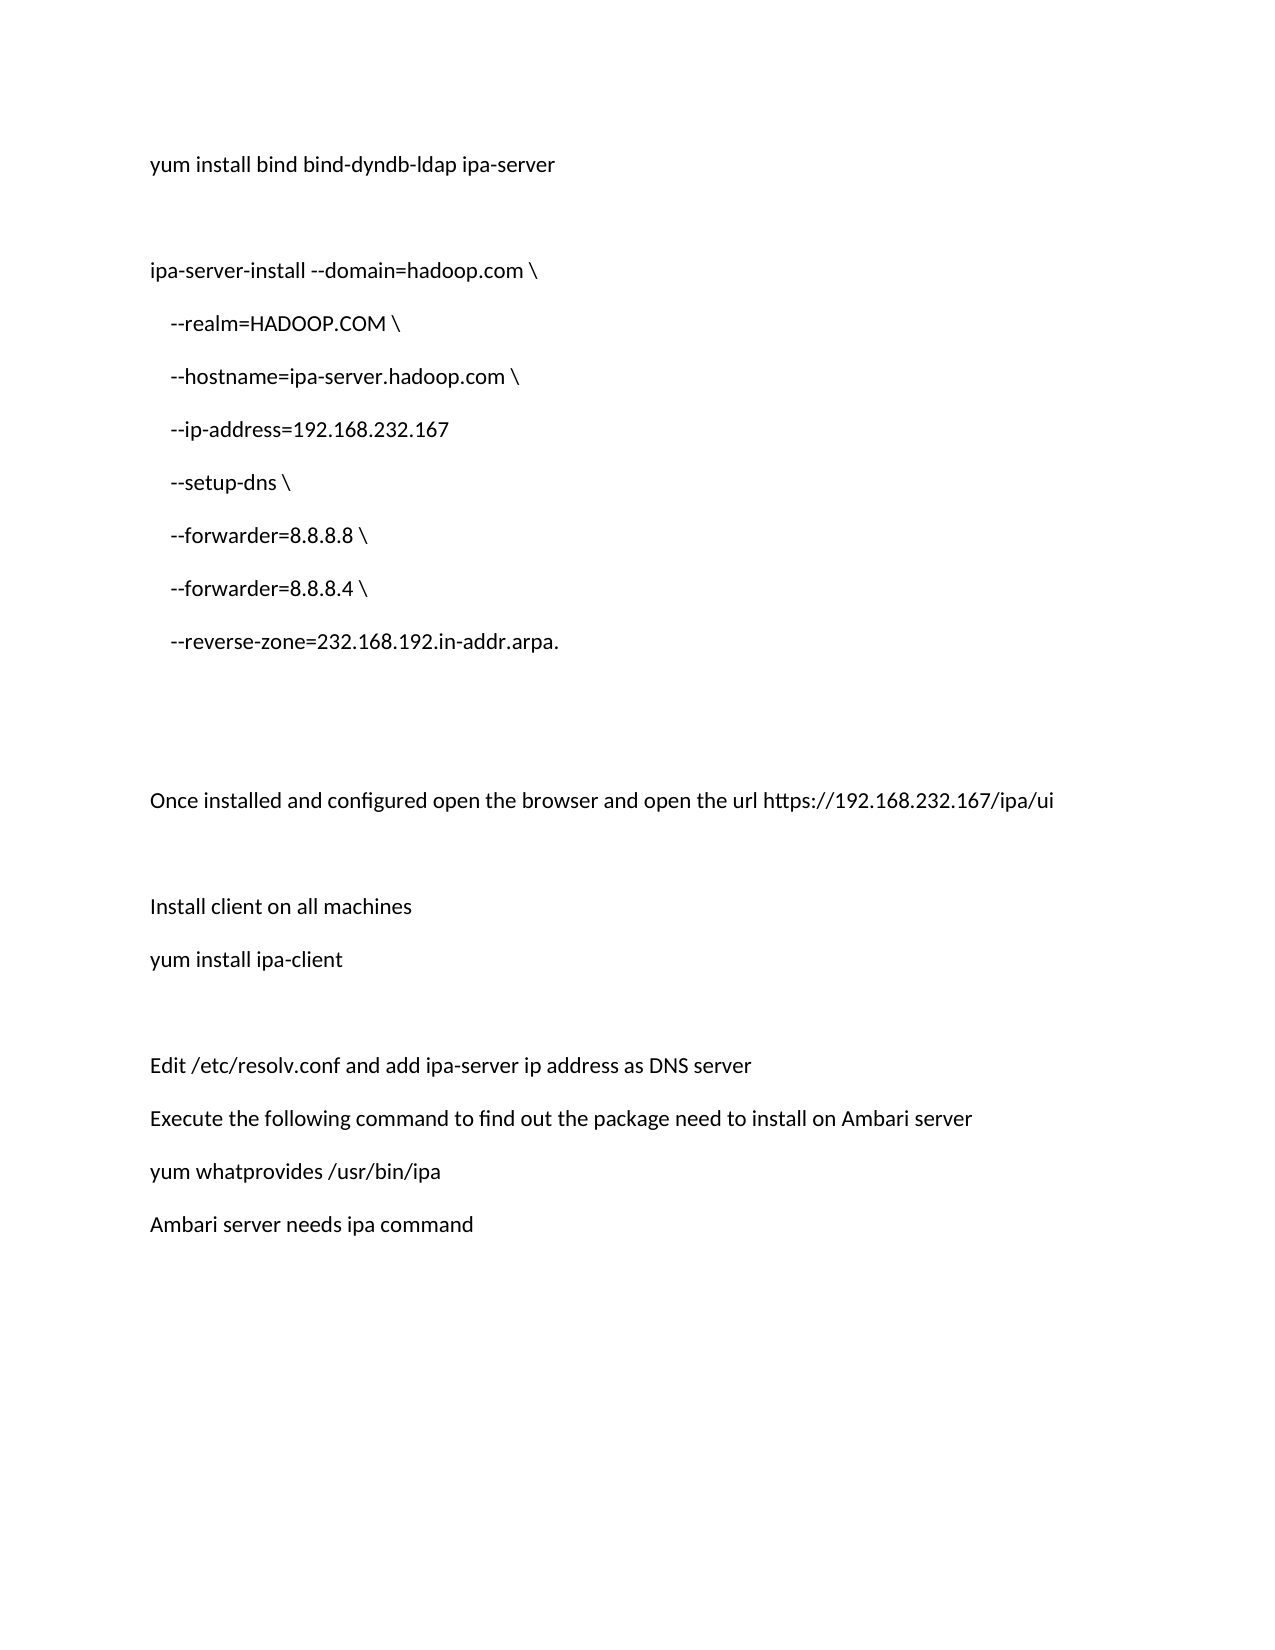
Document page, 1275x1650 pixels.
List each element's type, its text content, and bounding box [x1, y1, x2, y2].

text --setup-dns \ [150, 468, 1125, 496]
text Ambari server needs ipa command [150, 1210, 1125, 1238]
text yum install bind bind-dyndb-ldap ipa-server [150, 150, 1125, 178]
text --hostname=ipa-server.hadoop.com \ [150, 362, 1125, 390]
text ipa-server-install --domain=hadoop.com \ [150, 256, 1125, 284]
text --reverse-zone=232.168.192.in-addr.arpa. [150, 627, 1125, 655]
text Once installed and configured open the browser and open the url https://192.168.232.167/ipa/ui [150, 786, 1125, 814]
text Install client on all machines [150, 892, 1125, 920]
text Edit /etc/resolv.conf and add ipa-server ip address as DNS server [150, 1051, 1125, 1079]
text --realm=HADOOP.COM \ [150, 309, 1125, 337]
text yum install ipa-client [150, 945, 1125, 973]
text Execute the following command to find out the package need to install on Ambari server [150, 1104, 1125, 1132]
text yum whatprovides /usr/bin/ipa [150, 1157, 1125, 1185]
text --ip-address=192.168.232.167 [150, 415, 1125, 443]
text --forwarder=8.8.8.4 \ [150, 574, 1125, 602]
text --forwarder=8.8.8.8 \ [150, 521, 1125, 549]
